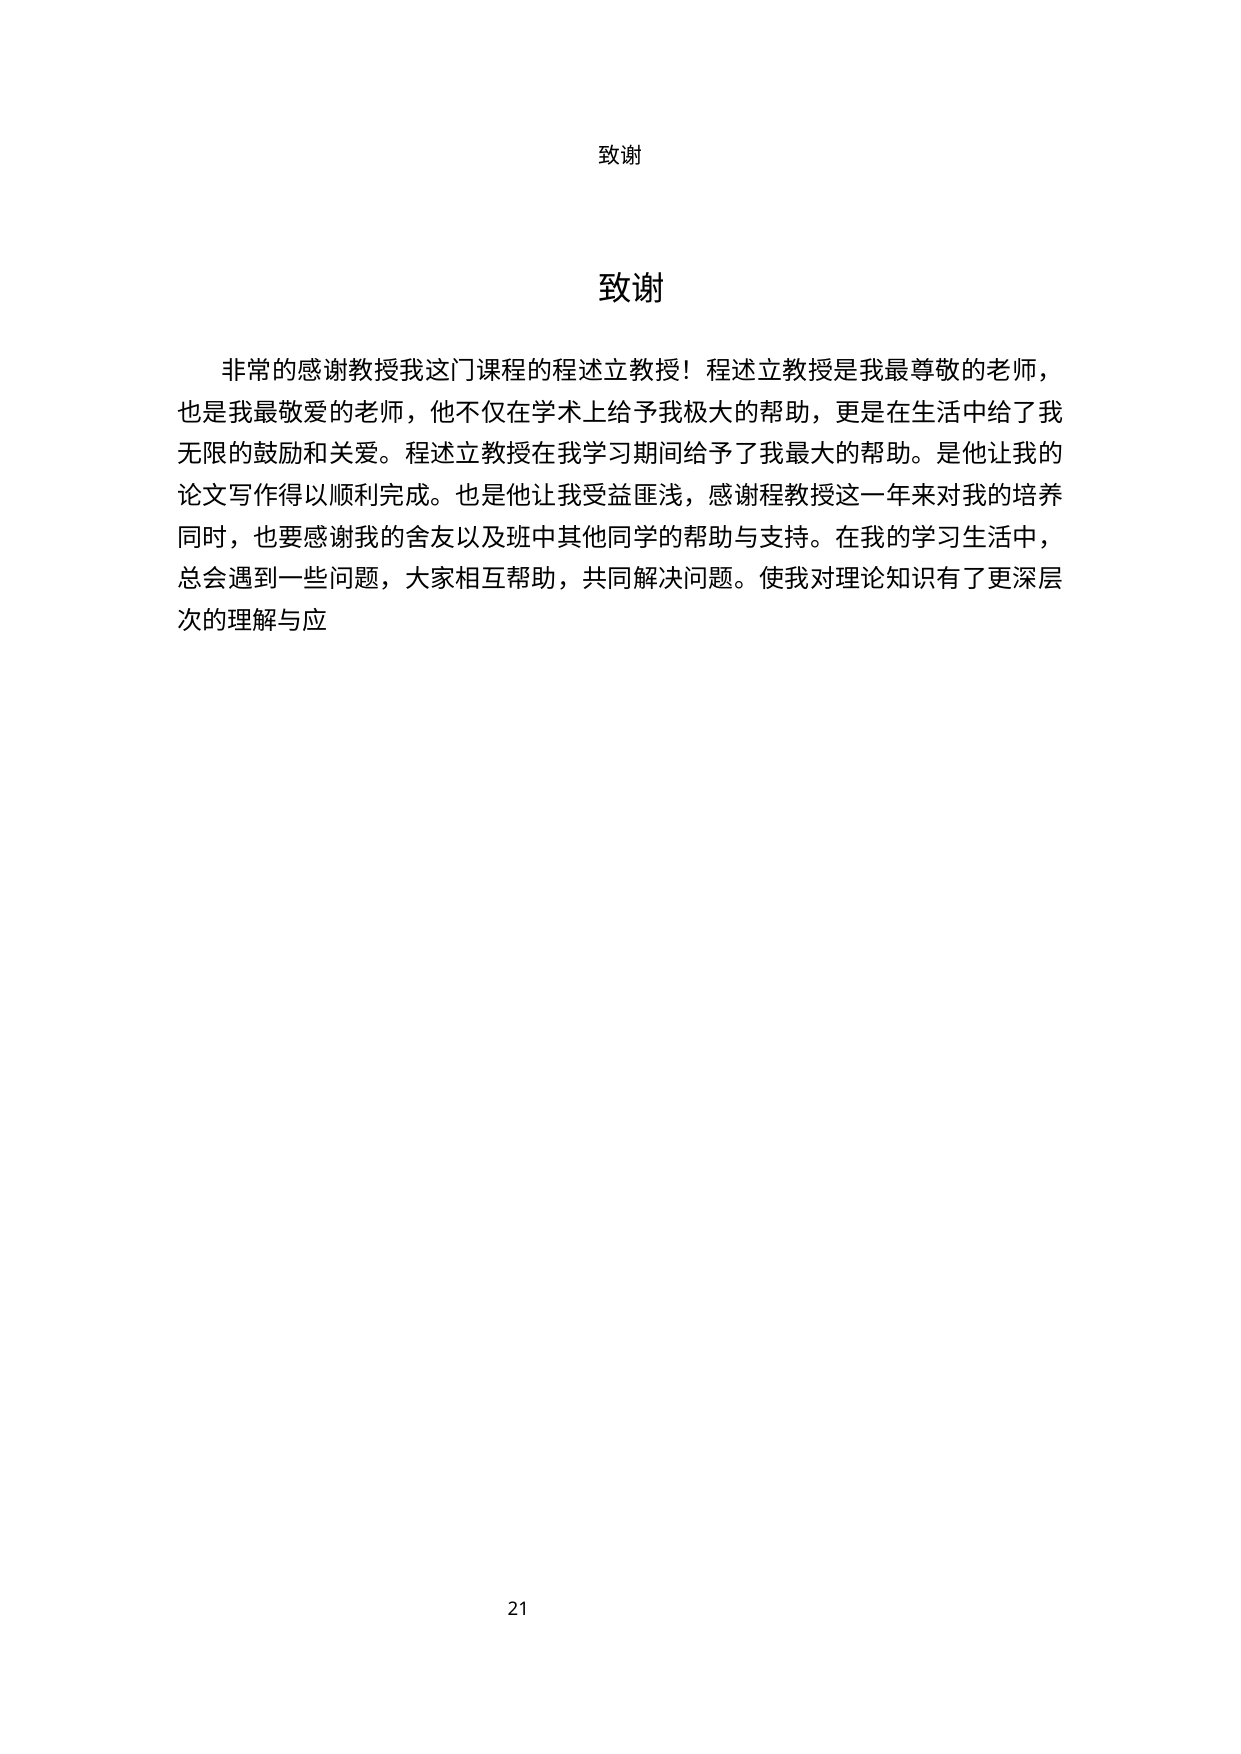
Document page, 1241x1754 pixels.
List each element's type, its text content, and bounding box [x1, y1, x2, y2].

text 非常的感谢教授我这门课程的程述立教授！程述立教授是我最尊敬的老师，也是我最敬爱的老师，他不仅在学术上给予我极大的帮助，更是在生活中给了我无限的鼓励和关爱。程述立教授在我学习期间给予了我最大的帮助。是他让我的论文写作得以顺利完成。也是他让我受益匪浅，感谢程教授这一年来对我的培养。同时，也要感谢我的舍友以及班中其他同学的帮助与支持。在我的学习生活中，总会遇到一些问题，大家相互帮助，共同解决问题。使我对理论知识有了更深层次的理解与应 [177, 346, 1063, 638]
text 致谢 [177, 267, 1063, 308]
